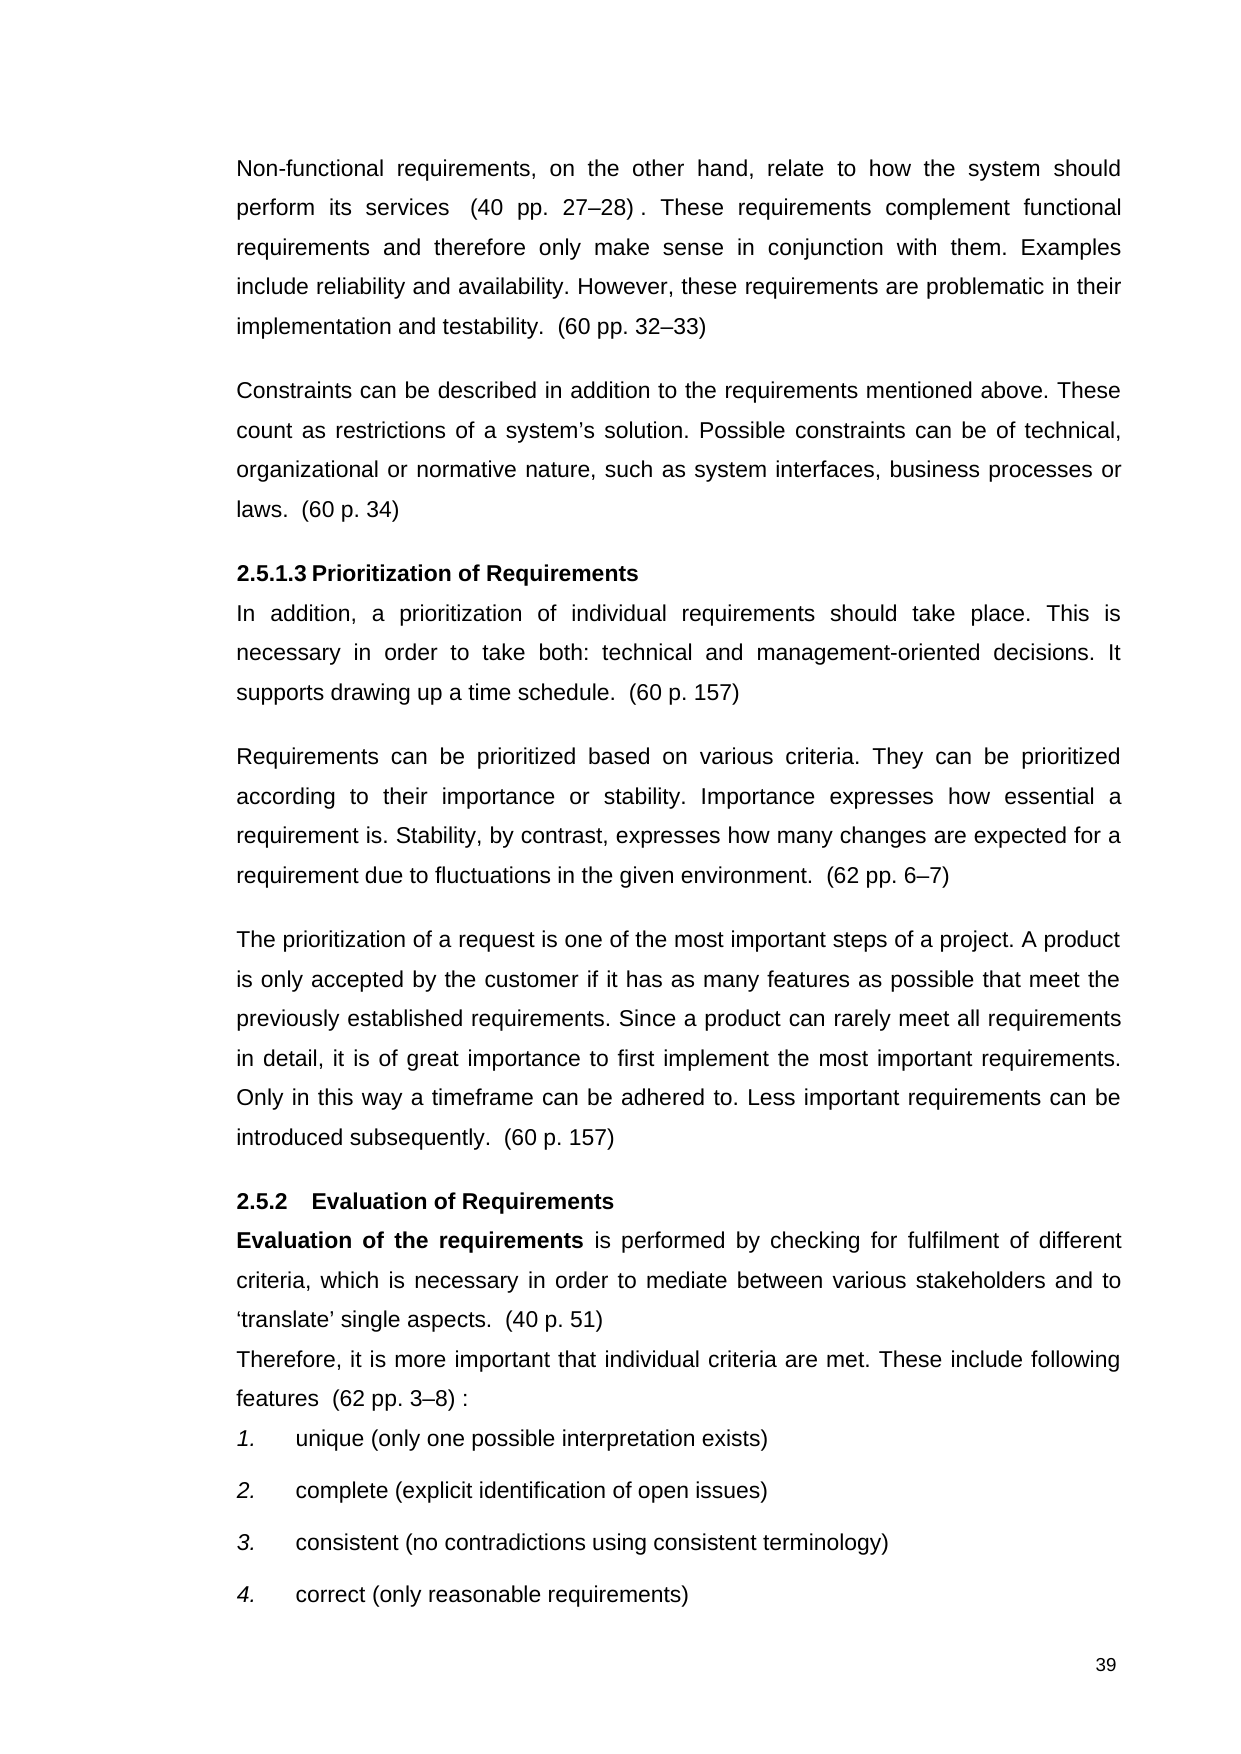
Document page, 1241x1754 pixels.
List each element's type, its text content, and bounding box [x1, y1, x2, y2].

text Non-functional requirements, on the other hand, relate to how the system should perform its services . These requirements complement functional requirements and therefore only make sense in conjunction with them. Examples include reliability and availability. However, these requirements are problematic in their implementation and testability. [236, 155, 1122, 339]
text Constraints can be described in addition to the requirements mentioned above. These count as restrictions of a system’s solution. Possible constraints can be of technical, organizational or normative nature, such as system interfaces, business processes or laws. [236, 377, 1122, 522]
subtitle Prioritization of Requirements [237, 560, 1122, 587]
subtitle Evaluation of Requirements [236, 1188, 1122, 1214]
text Requirements can be prioritized based on various criteria. They can be prioritized according to their importance or stability. Importance expresses how essential a requirement is. Stability, by contrast, expresses how many changes are expected for a requirement due to fluctuations in the given environment. [236, 743, 1122, 888]
list consistent (no contradictions using consistent terminology) [237, 1529, 1122, 1555]
text Therefore, it is more important that individual criteria are met. These include following features : [236, 1346, 1122, 1412]
list complete (explicit identification of open issues) [237, 1477, 1122, 1503]
text The prioritization of a request is one of the most important steps of a project. A product is only accepted by the customer if it has as many features as possible that meet the previously established requirements. Since a product can rarely meet all requirements in detail, it is of great importance to first implement the most important requirements. Only in this way a timeframe can be adhered to. Less important requirements can be introduced subsequently. [236, 926, 1122, 1150]
text In addition, a prioritization of individual requirements should take place. This is necessary in order to take both: technical and management-oriented decisions. It supports drawing up a time schedule. [236, 600, 1122, 705]
text Evaluation of the requirements is performed by checking for fulfilment of different criteria, which is necessary in order to mediate between various stakeholders and to ‘translate’ single aspects. [236, 1227, 1122, 1333]
list unique (only one possible interpretation exists) [237, 1425, 1122, 1451]
list correct (only reasonable requirements) [237, 1581, 1122, 1607]
